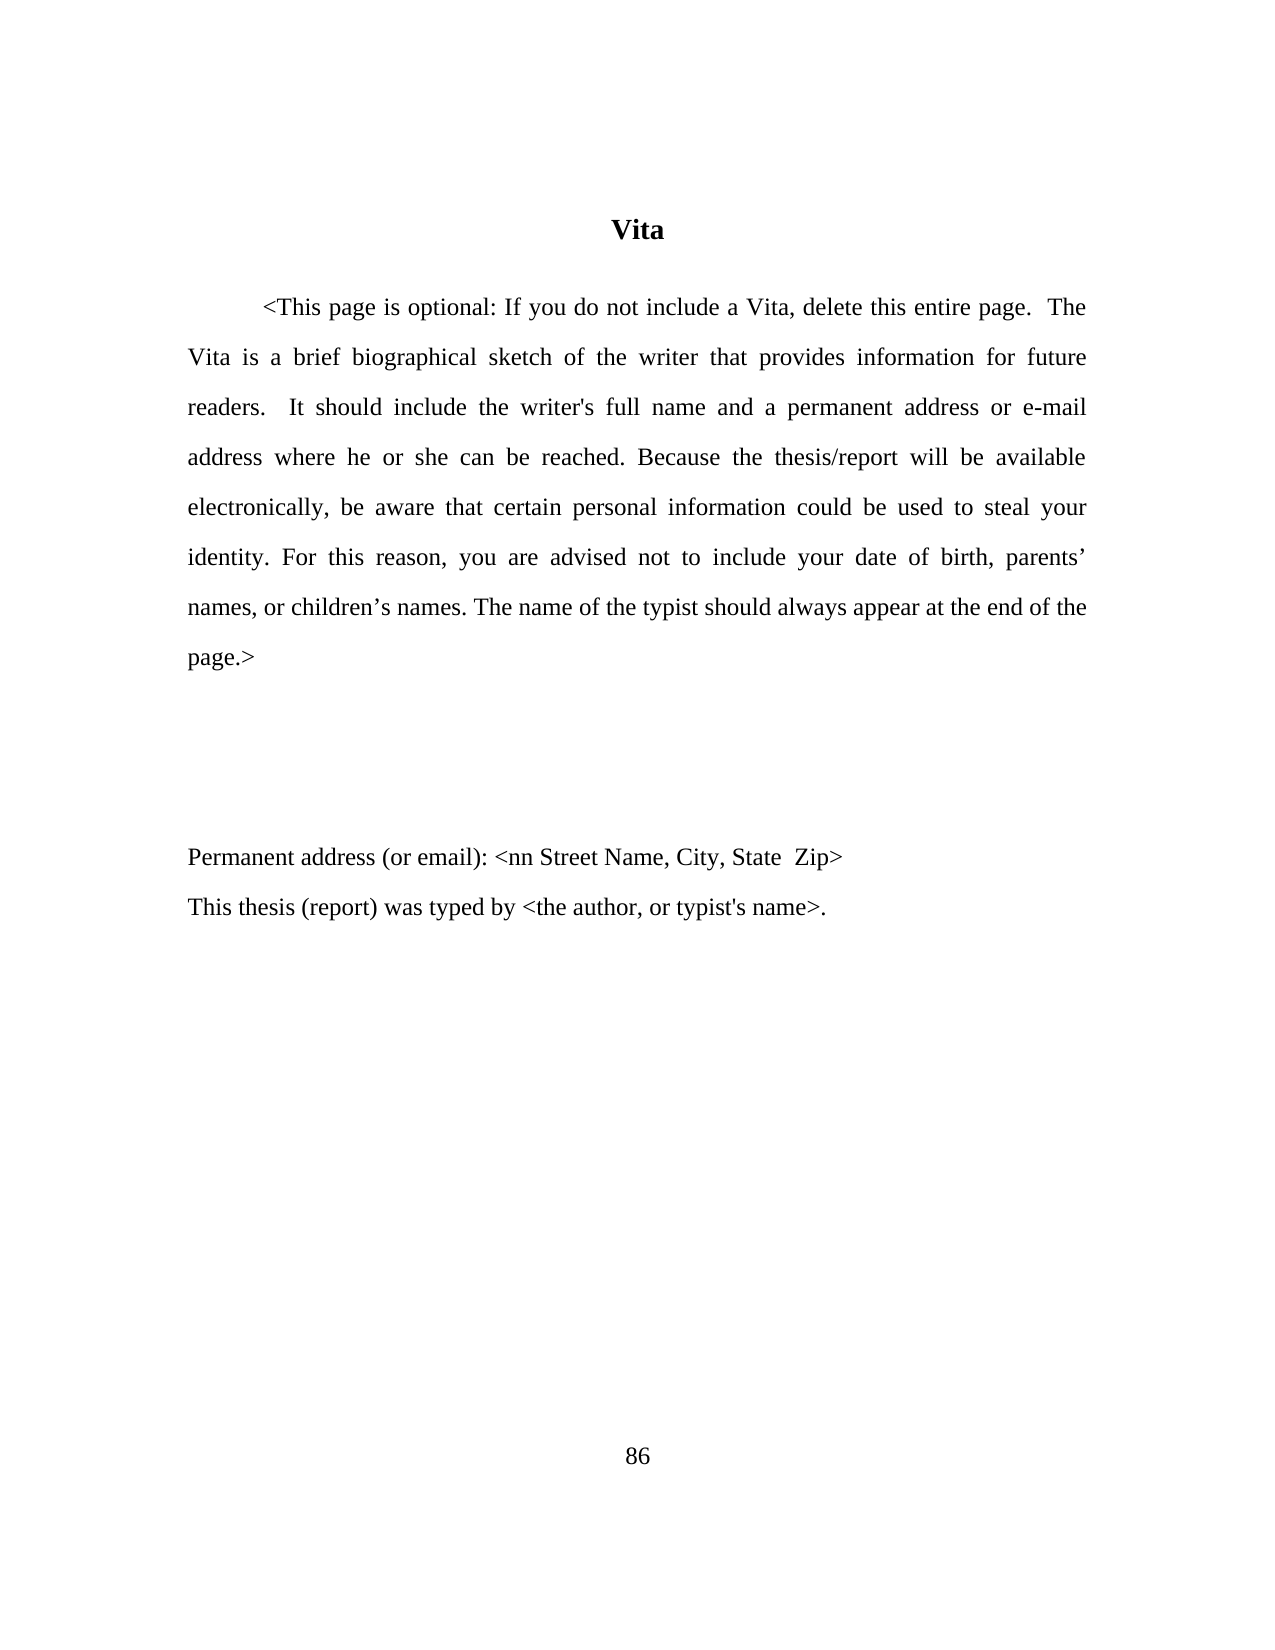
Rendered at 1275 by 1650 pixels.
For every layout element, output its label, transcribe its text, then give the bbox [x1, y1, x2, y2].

text Permanent address (or email): <nn Street Name, City, State Zip> [187, 821, 1087, 871]
text This thesis (report) was typed by <the author, or typist's name>. [187, 871, 1087, 921]
text <This page is optional: If you do not include a Vita, delete this entire page. The Vita is a brief biographical sketch of the writer that provides information for future readers. It should include the writer's full name and a permanent address or e-mail address where he or she can be reached. Because the thesis/report will be available electronically, be aware that certain personal information could be used to steal your identity. For this reason, you are advised not to include your date of birth, parents’ names, or children’s names. The name of the typist should always appear at the end of the page.> [187, 271, 1087, 671]
subtitle Vita [187, 212, 1087, 246]
